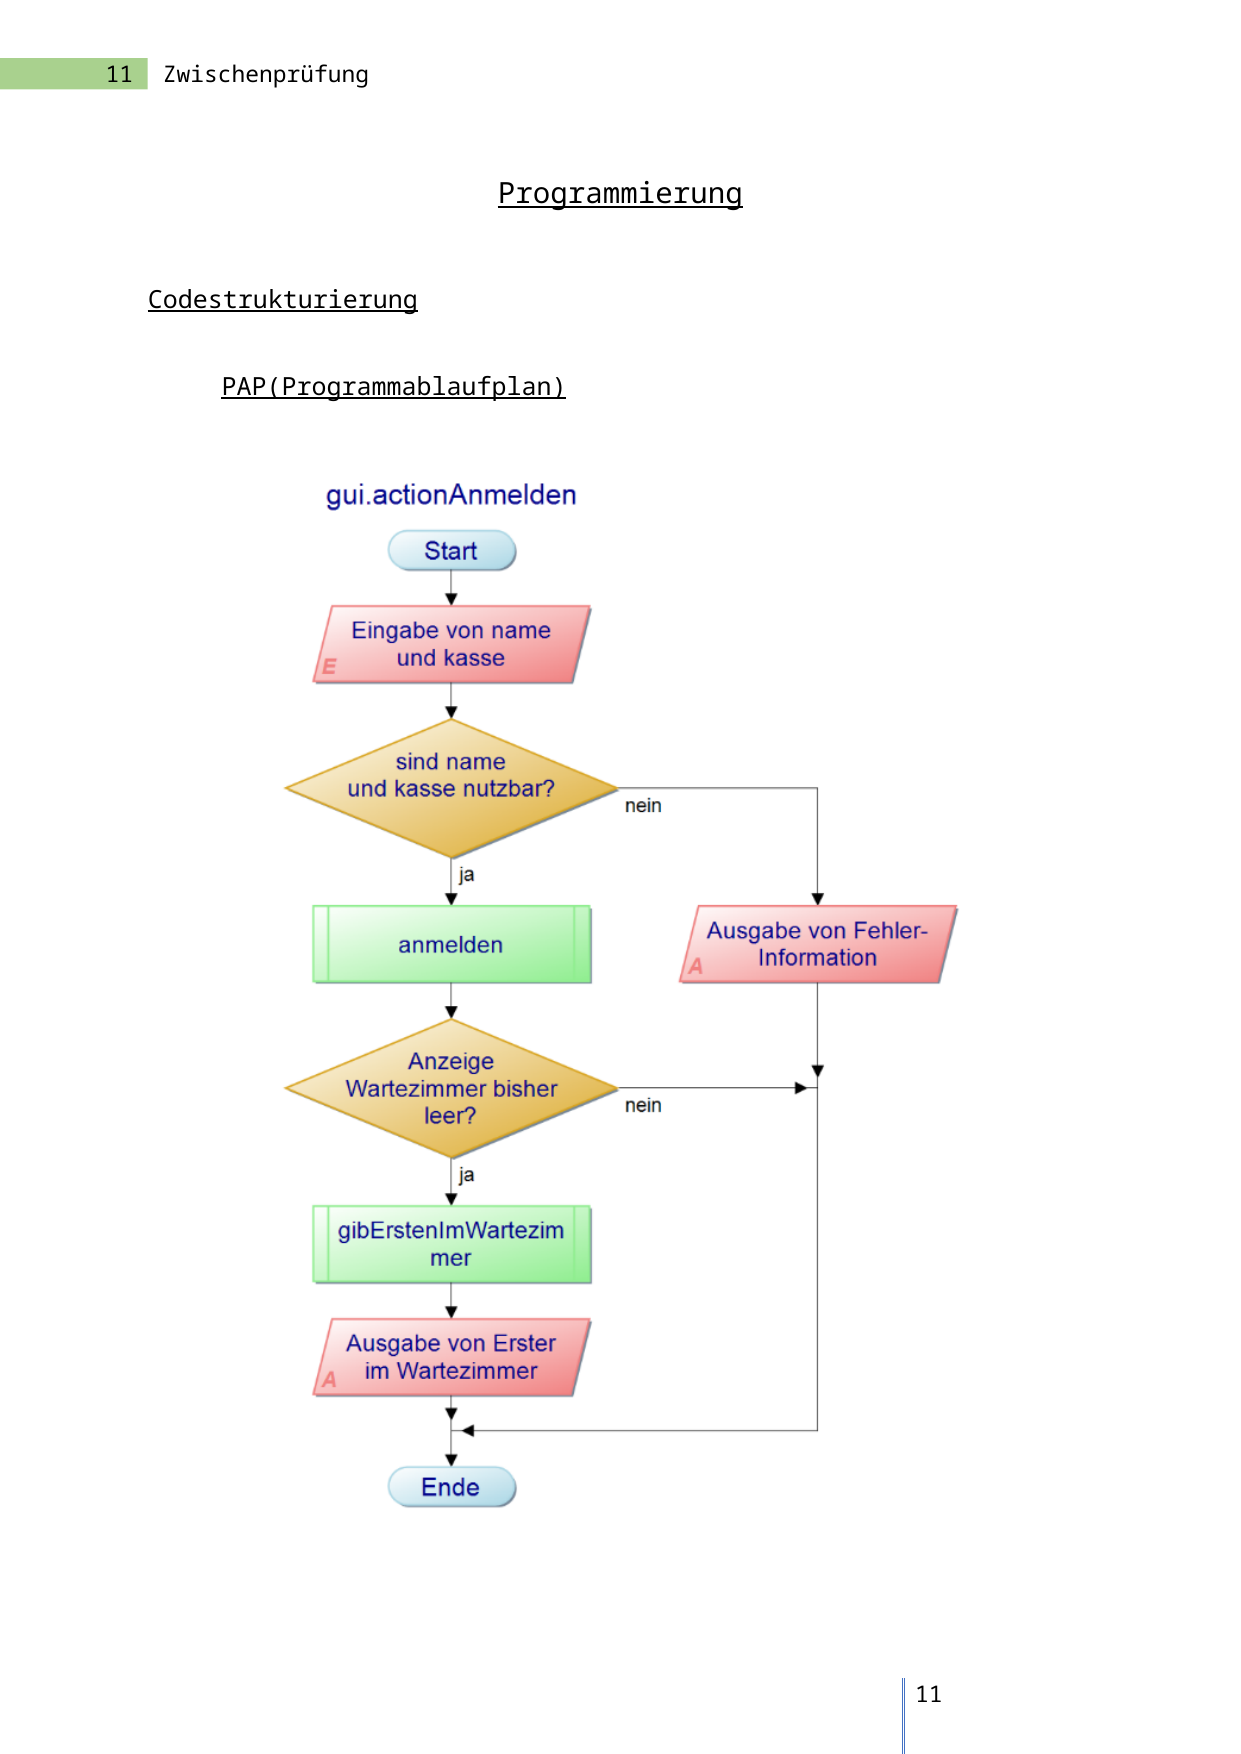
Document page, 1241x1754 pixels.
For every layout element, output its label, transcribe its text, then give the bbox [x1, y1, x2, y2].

subtitle Programmierung [148, 173, 1093, 212]
subtitle PAP(Programmablaufplan) [148, 368, 1093, 403]
picture [241, 455, 999, 1542]
subtitle Codestrukturierung [148, 281, 1093, 315]
